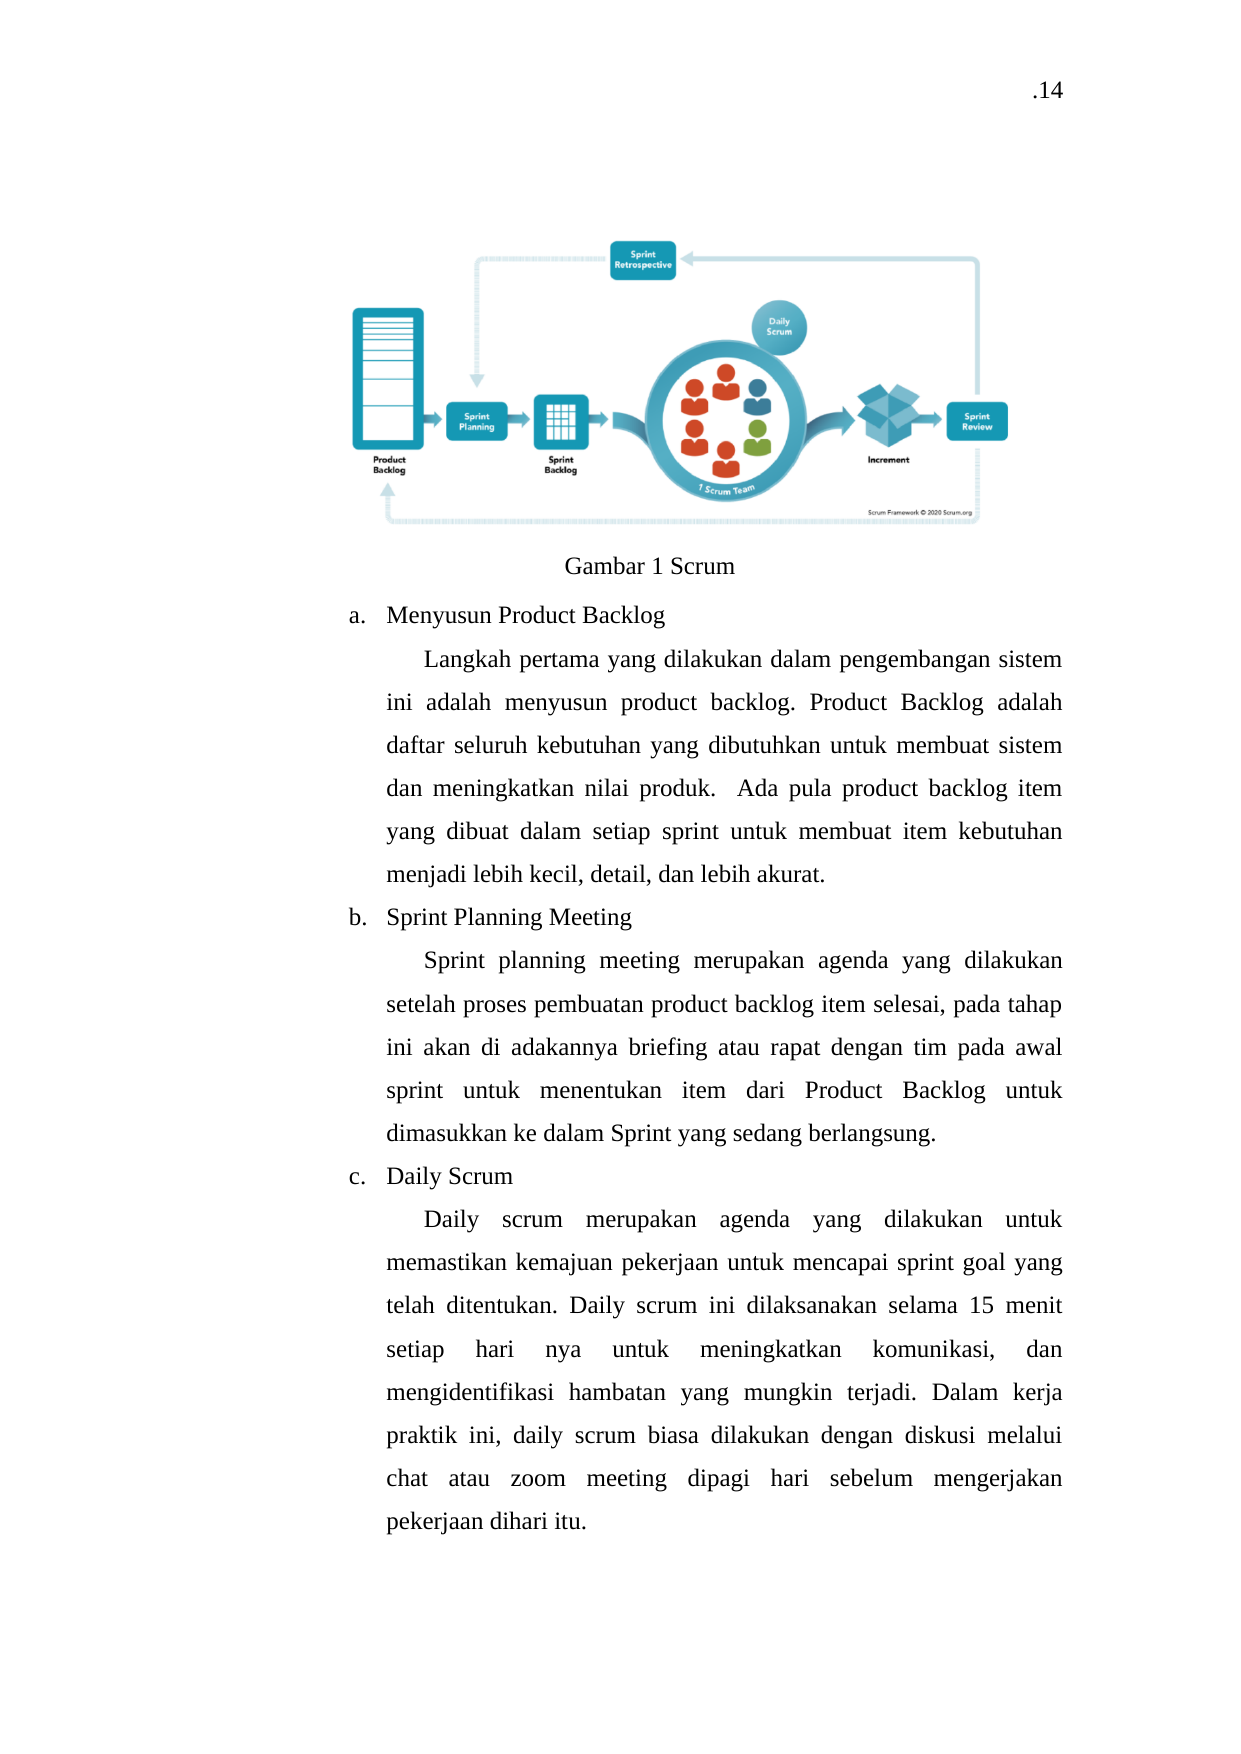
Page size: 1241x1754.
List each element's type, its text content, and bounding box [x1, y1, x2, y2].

text Langkah pertama yang dilakukan dalam pengembangan sistem ini adalah menyusun product backlog. Product Backlog adalah daftar seluruh kebutuhan yang dibutuhkan untuk membuat sistem dan meningkatkan nilai produk. Ada pula product backlog item yang dibuat dalam setiap sprint untuk membuat item kebutuhan menjadi lebih kecil, detail, dan lebih akurat. [386, 644, 1063, 888]
text Sprint planning meeting merupakan agenda yang dilakukan setelah proses pembuatan product backlog item selesai, pada tahap ini akan di adakannya briefing atau rapat dengan tim pada awal sprint untuk menentukan item dari Product Backlog untuk dimasukkan ke dalam Sprint yang sedang berlangsung. [386, 946, 1063, 1147]
text Gambar 1 Scrum [236, 551, 1063, 580]
text Daily scrum merupakan agenda yang dilakukan untuk memastikan kemajuan pekerjaan untuk mencapai sprint goal yang telah ditentukan. Daily scrum ini dilaksanakan selama 15 menit setiap hari nya untuk meningkatkan komunikasi, dan mengidentifikasi hambatan yang mungkin terjadi. Dalam kerja praktik ini, daily scrum biasa dilakukan dengan diskusi melalui chat atau zoom meeting dipagi hari sebelum mengerjakan pekerjaan dihari itu. [386, 1204, 1063, 1535]
picture [336, 236, 1020, 537]
list Sprint Planning Meeting [349, 902, 1063, 931]
list Daily Scrum [349, 1161, 1063, 1190]
list Menyusun Product Backlog [349, 601, 1063, 629]
